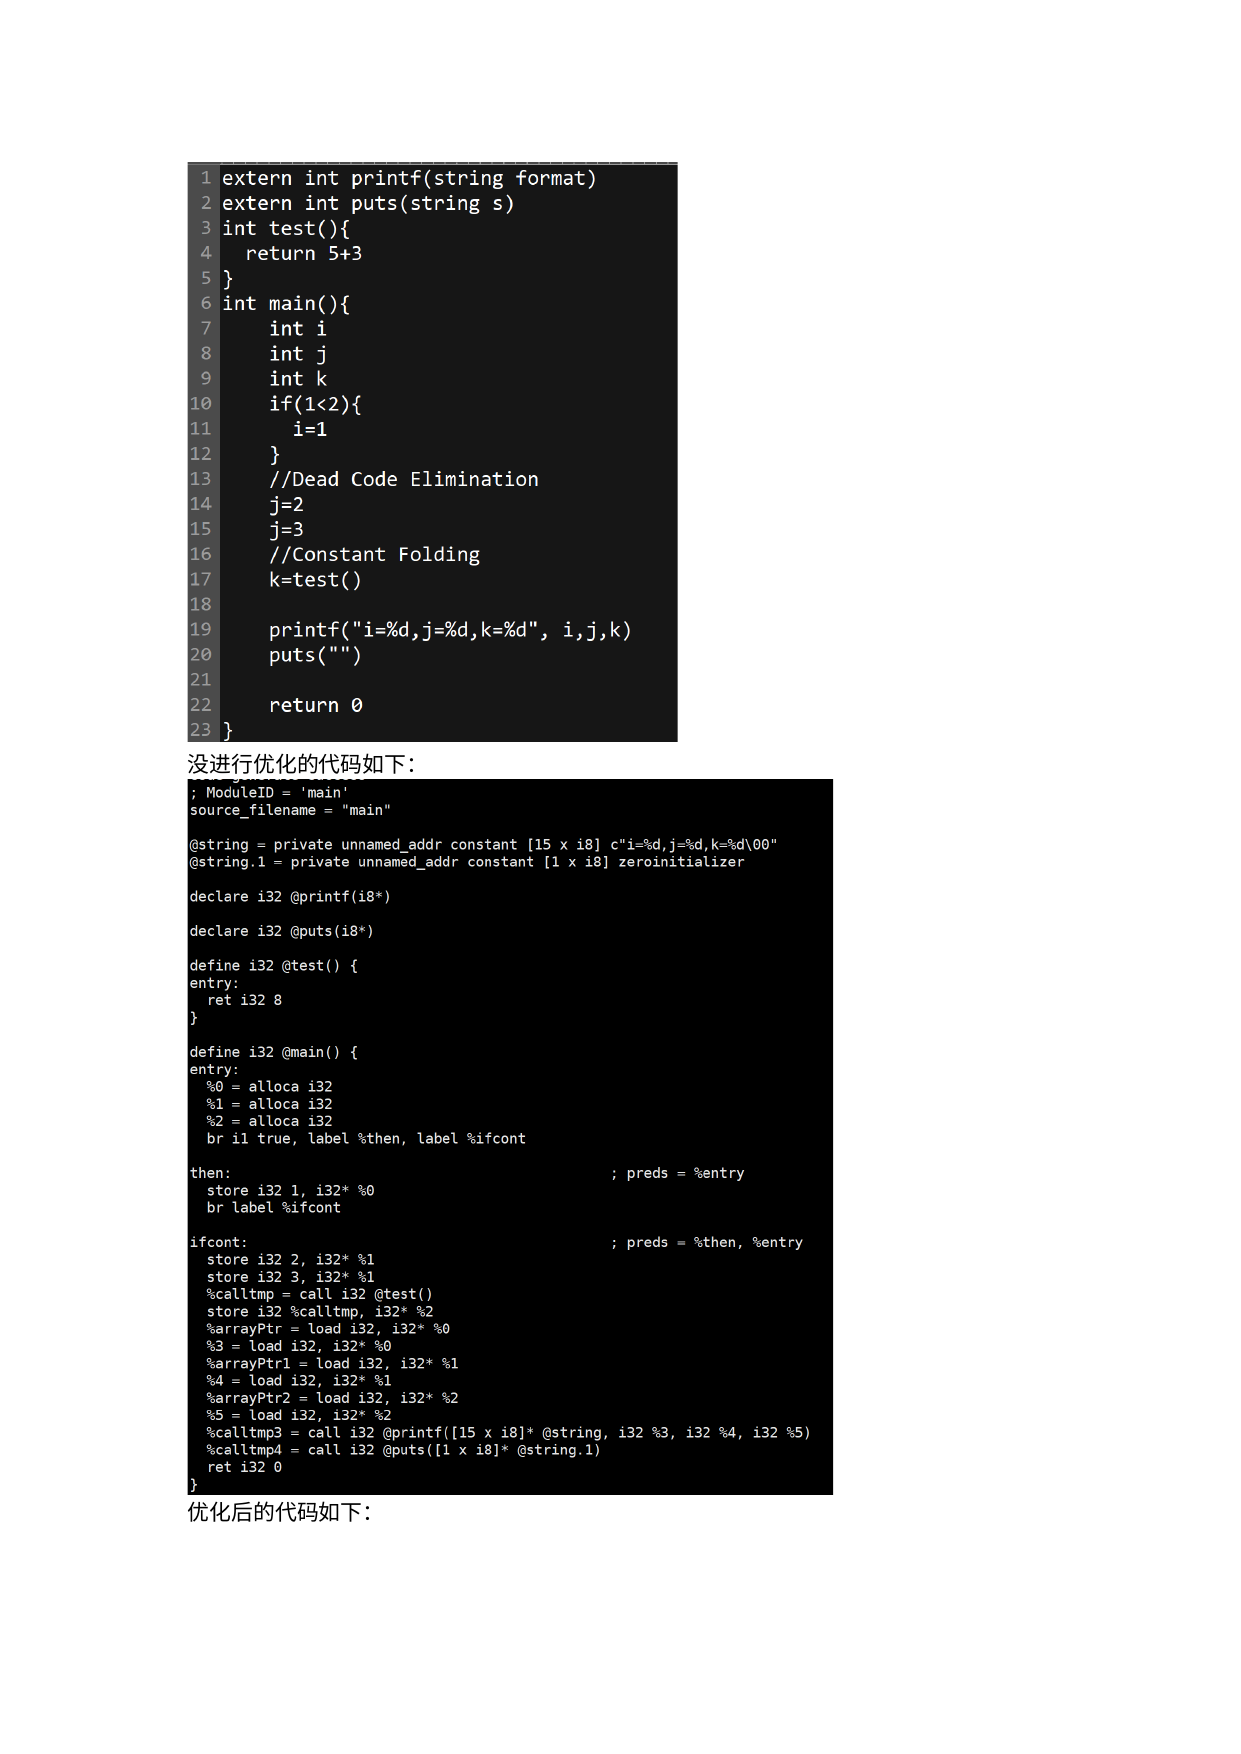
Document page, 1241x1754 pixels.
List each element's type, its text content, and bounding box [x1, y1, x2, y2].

text 没进行优化的代码如下： [187, 747, 1053, 779]
picture [187, 162, 678, 742]
picture [187, 779, 834, 1495]
text 优化后的代码如下： [187, 1494, 1053, 1527]
